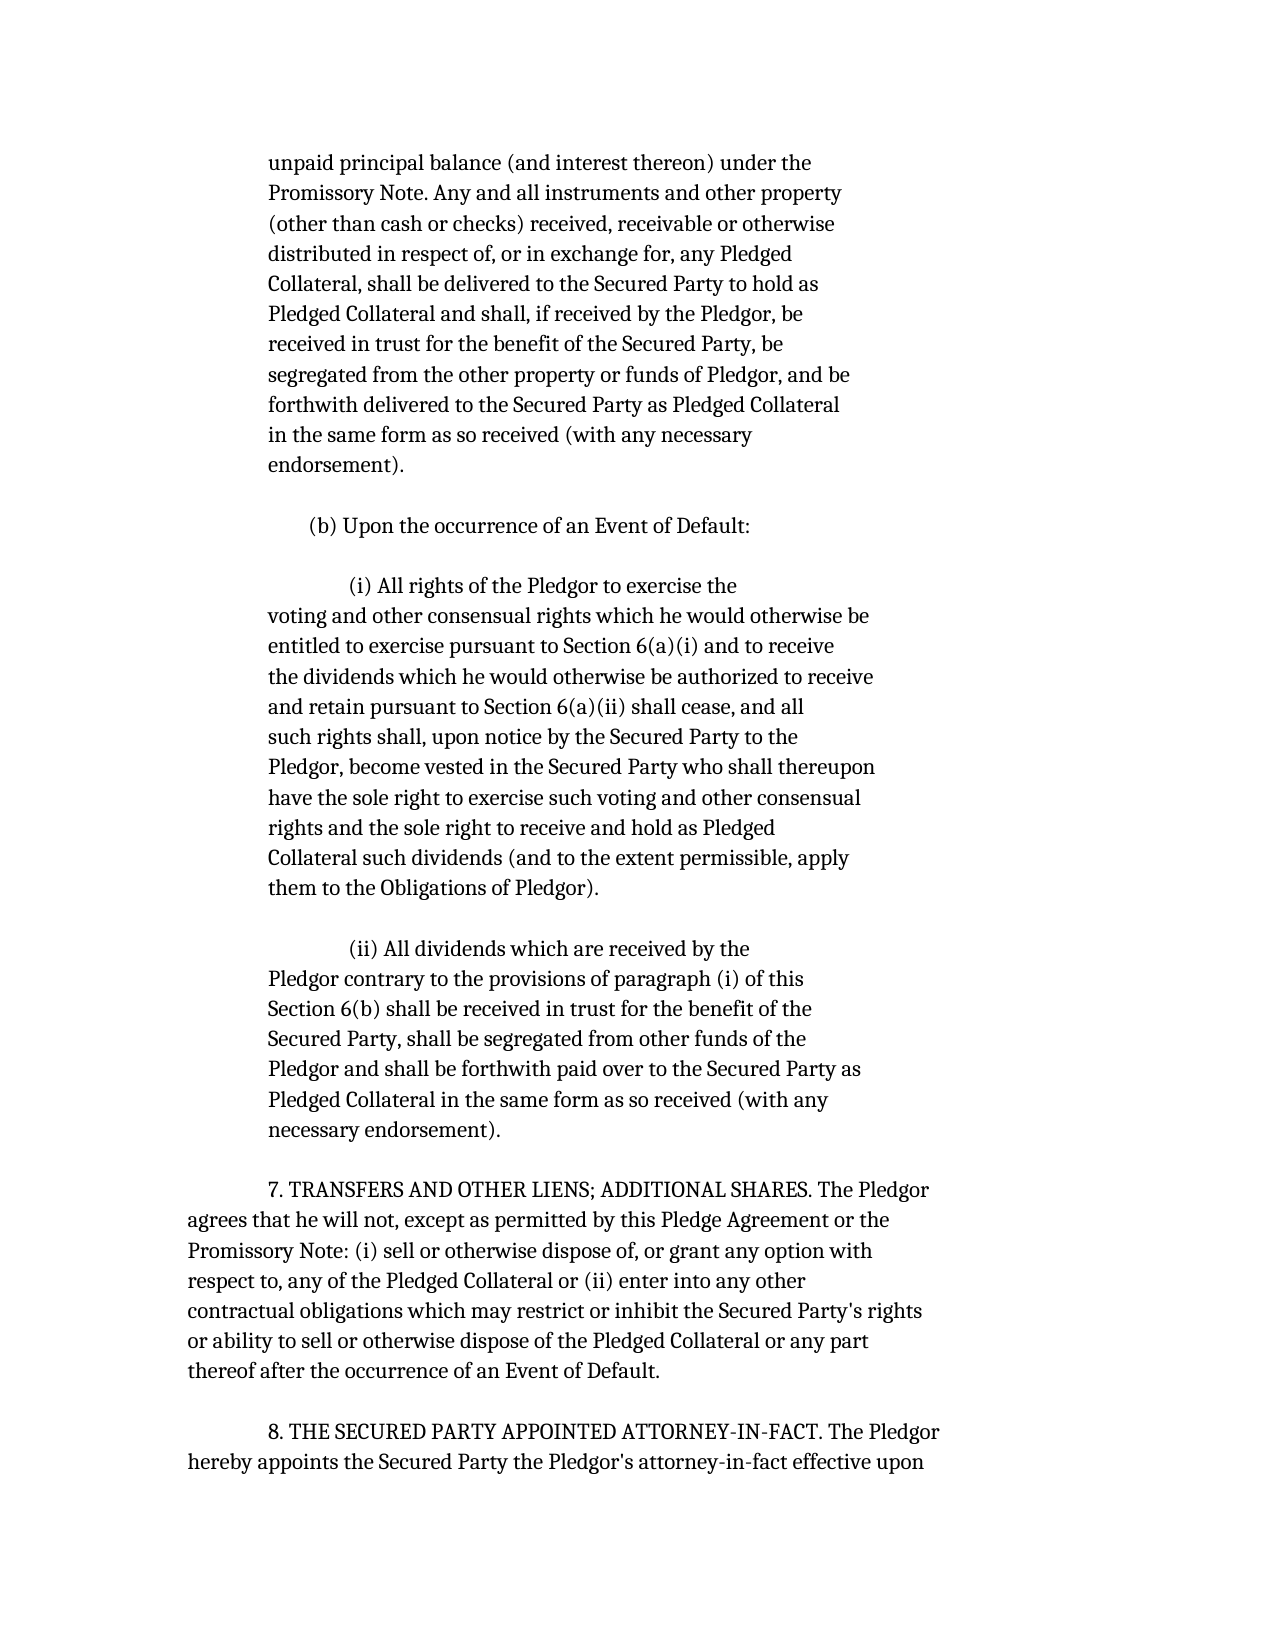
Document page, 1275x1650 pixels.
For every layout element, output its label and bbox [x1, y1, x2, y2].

text [187, 150, 1087, 1475]
